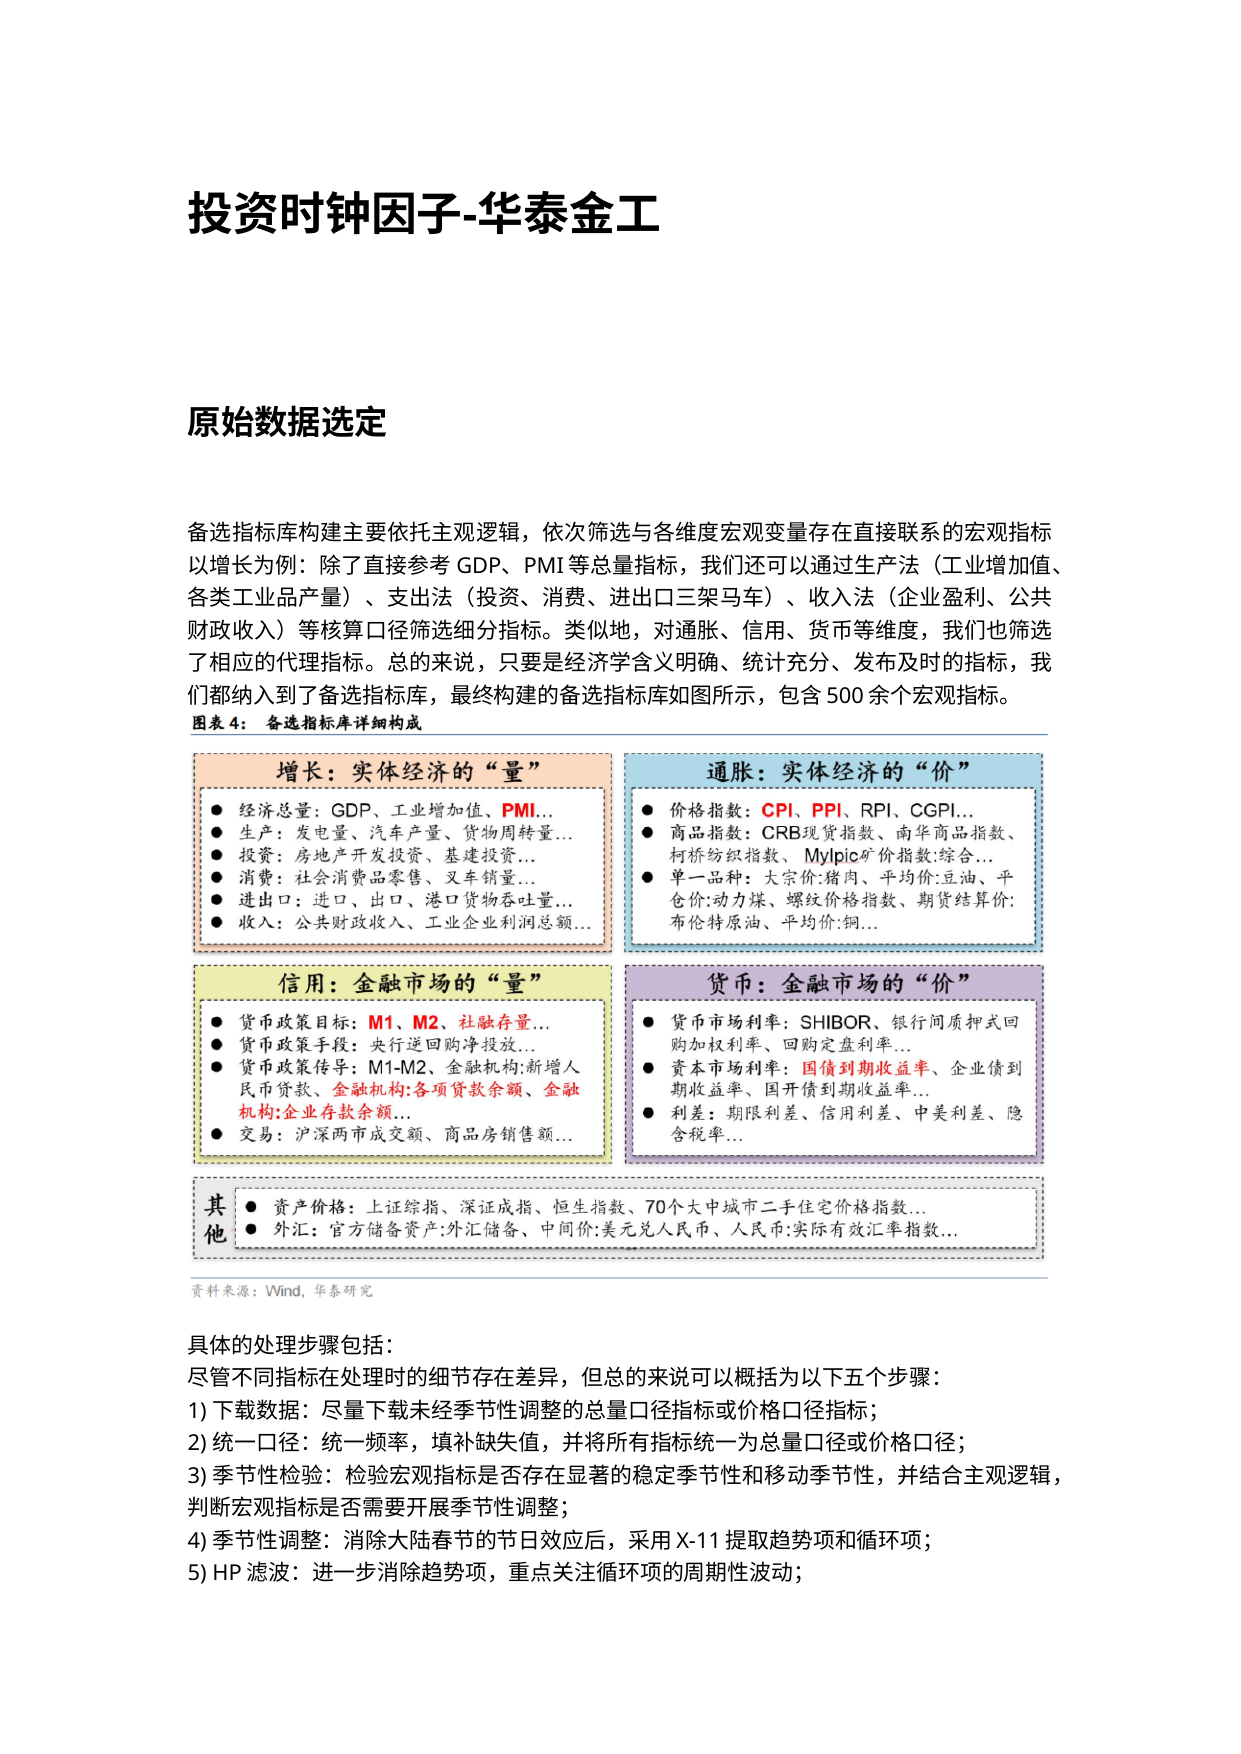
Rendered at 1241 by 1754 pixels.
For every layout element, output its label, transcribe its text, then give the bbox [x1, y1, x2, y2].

text 2) 统一口径：统一频率，填补缺失值，并将所有指标统一为总量口径或价格口径； [187, 1425, 1053, 1457]
text 4) 季节性调整：消除大陆春节的节日效应后，采用X-11提取趋势项和循环项； [187, 1522, 1053, 1555]
subtitle 投资时钟因子-华泰金工 [187, 162, 1053, 259]
text 尽管不同指标在处理时的细节存在差异，但总的来说可以概括为以下五个步骤： [187, 1360, 1053, 1392]
text 3) 季节性检验：检验宏观指标是否存在显著的稳定季节性和移动季节性，并结合主观逻辑，判断宏观指标是否需要开展季节性调整； [187, 1457, 1053, 1522]
text 5) HP滤波：进一步消除趋势项，重点关注循环项的周期性波动； [187, 1555, 1053, 1587]
picture [187, 709, 1053, 1302]
text 1) 下载数据：尽量下载未经季节性调整的总量口径指标或价格口径指标； [187, 1392, 1053, 1425]
text 备选指标库构建主要依托主观逻辑，依次筛选与各维度宏观变量存在直接联系的宏观指标。以增长为例：除了直接参考GDP、PMI等总量指标，我们还可以通过生产法（工业增加值、各类工业品产量）、支出法（投资、消费、进出口三架马车）、收入法（企业盈利、公共财政收入）等核算口径筛选细分指标。类似地，对通胀、信用、货币等维度，我们也筛选了相应的代理指标。总的来说，只要是经济学含义明确、统计充分、发布及时的指标，我们都纳入到了备选指标库，最终构建的备选指标库如图所示，包含500余个宏观指标。 [187, 515, 1053, 709]
text 具体的处理步骤包括： [187, 1327, 1053, 1360]
subtitle 原始数据选定 [187, 388, 1053, 453]
